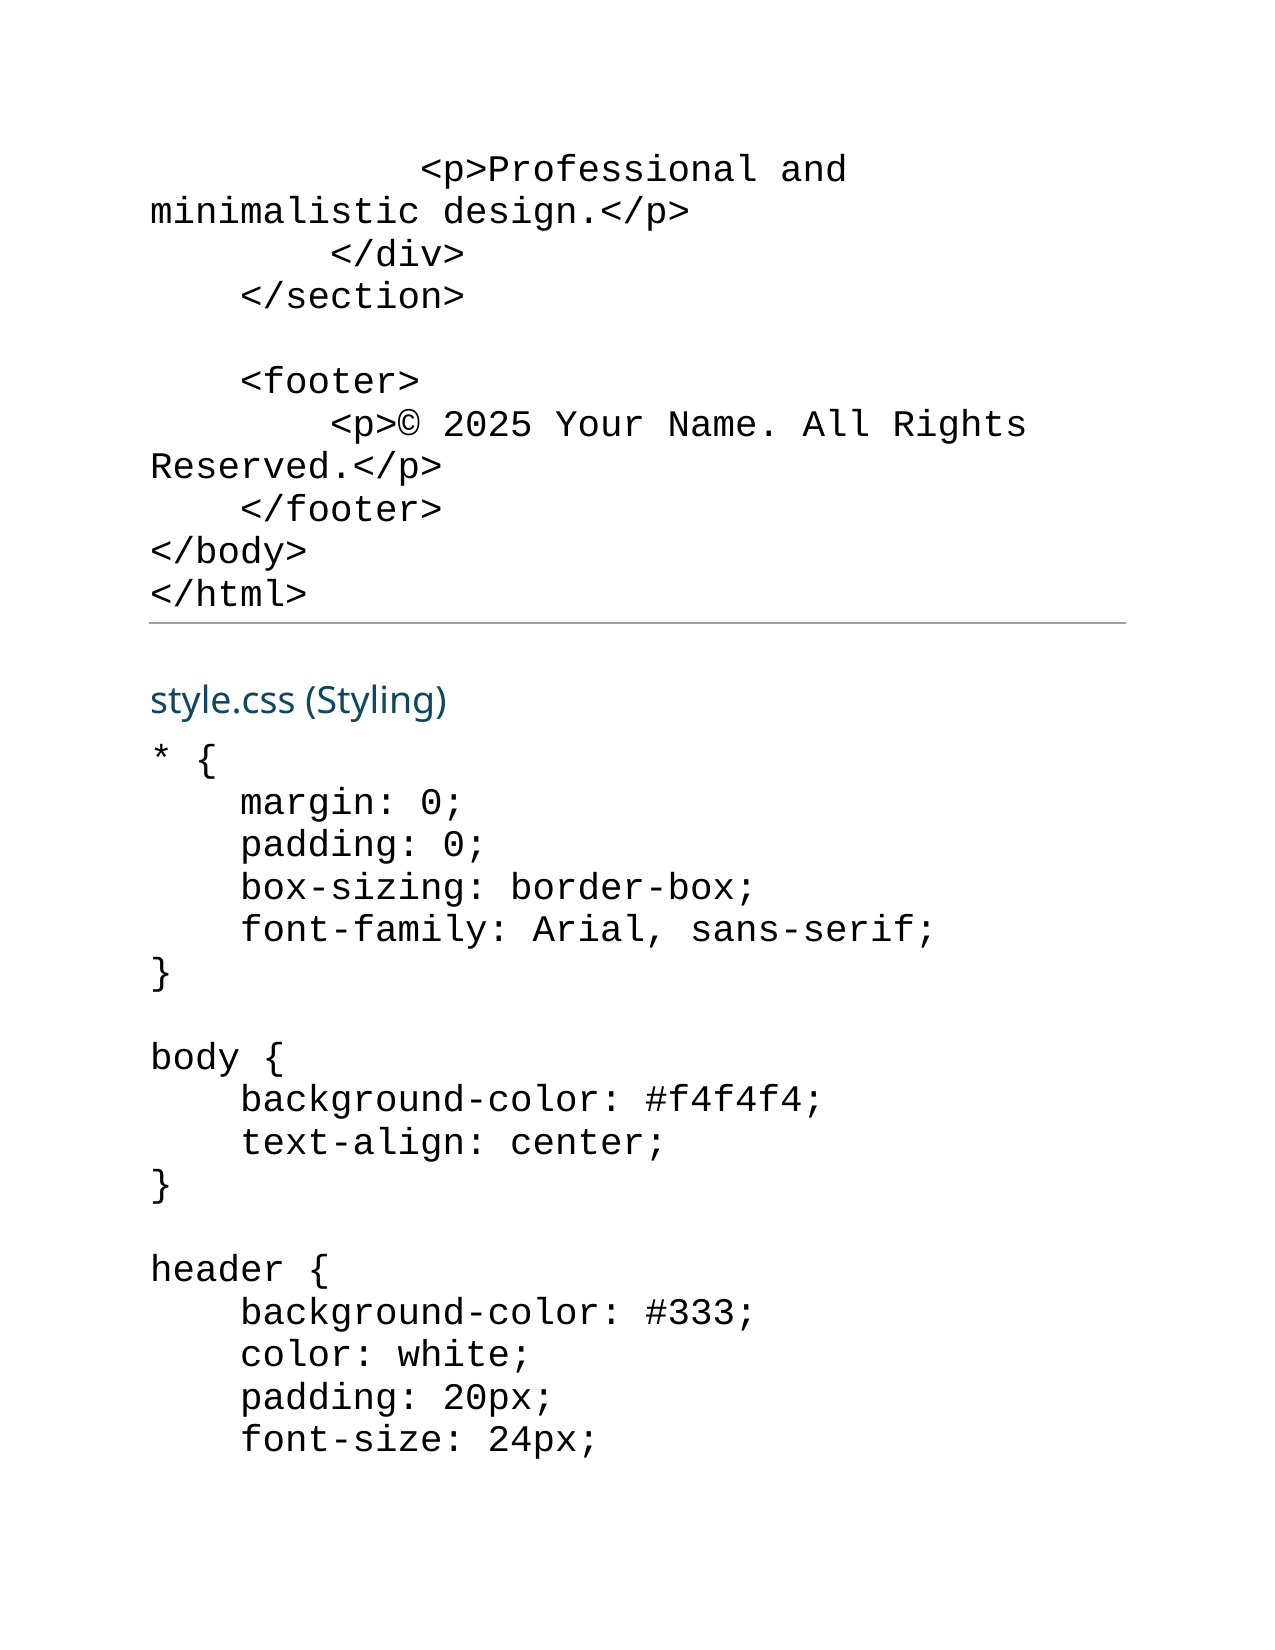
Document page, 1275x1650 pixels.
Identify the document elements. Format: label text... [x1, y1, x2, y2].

text font-family: Arial, sans-serif; [150, 910, 1125, 953]
text * { [150, 740, 1125, 783]
text header { [150, 1250, 1125, 1293]
text padding: 0; [150, 825, 1125, 868]
text </section> [150, 277, 1125, 320]
text font-size: 24px; [150, 1420, 1125, 1463]
text color: white; [150, 1335, 1125, 1378]
text box-sizing: border-box; [150, 868, 1125, 910]
text </html> [150, 575, 1125, 617]
text <p>© 2025 Your Name. All Rights Reserved.</p> [150, 405, 1125, 490]
text } [150, 953, 1125, 995]
text padding: 20px; [150, 1378, 1125, 1420]
text <p>Professional and minimalistic design.</p> [150, 150, 1125, 235]
text background-color: #f4f4f4; [150, 1080, 1125, 1123]
text body { [150, 1038, 1125, 1080]
text margin: 0; [150, 783, 1125, 825]
text </div> [150, 235, 1125, 277]
text </footer> [150, 490, 1125, 532]
text } [150, 1165, 1125, 1208]
text background-color: #333; [150, 1293, 1125, 1335]
text <footer> [150, 362, 1125, 405]
subtitle style.css (Styling) [150, 673, 1125, 724]
text text-align: center; [150, 1123, 1125, 1165]
text </body> [150, 532, 1125, 575]
